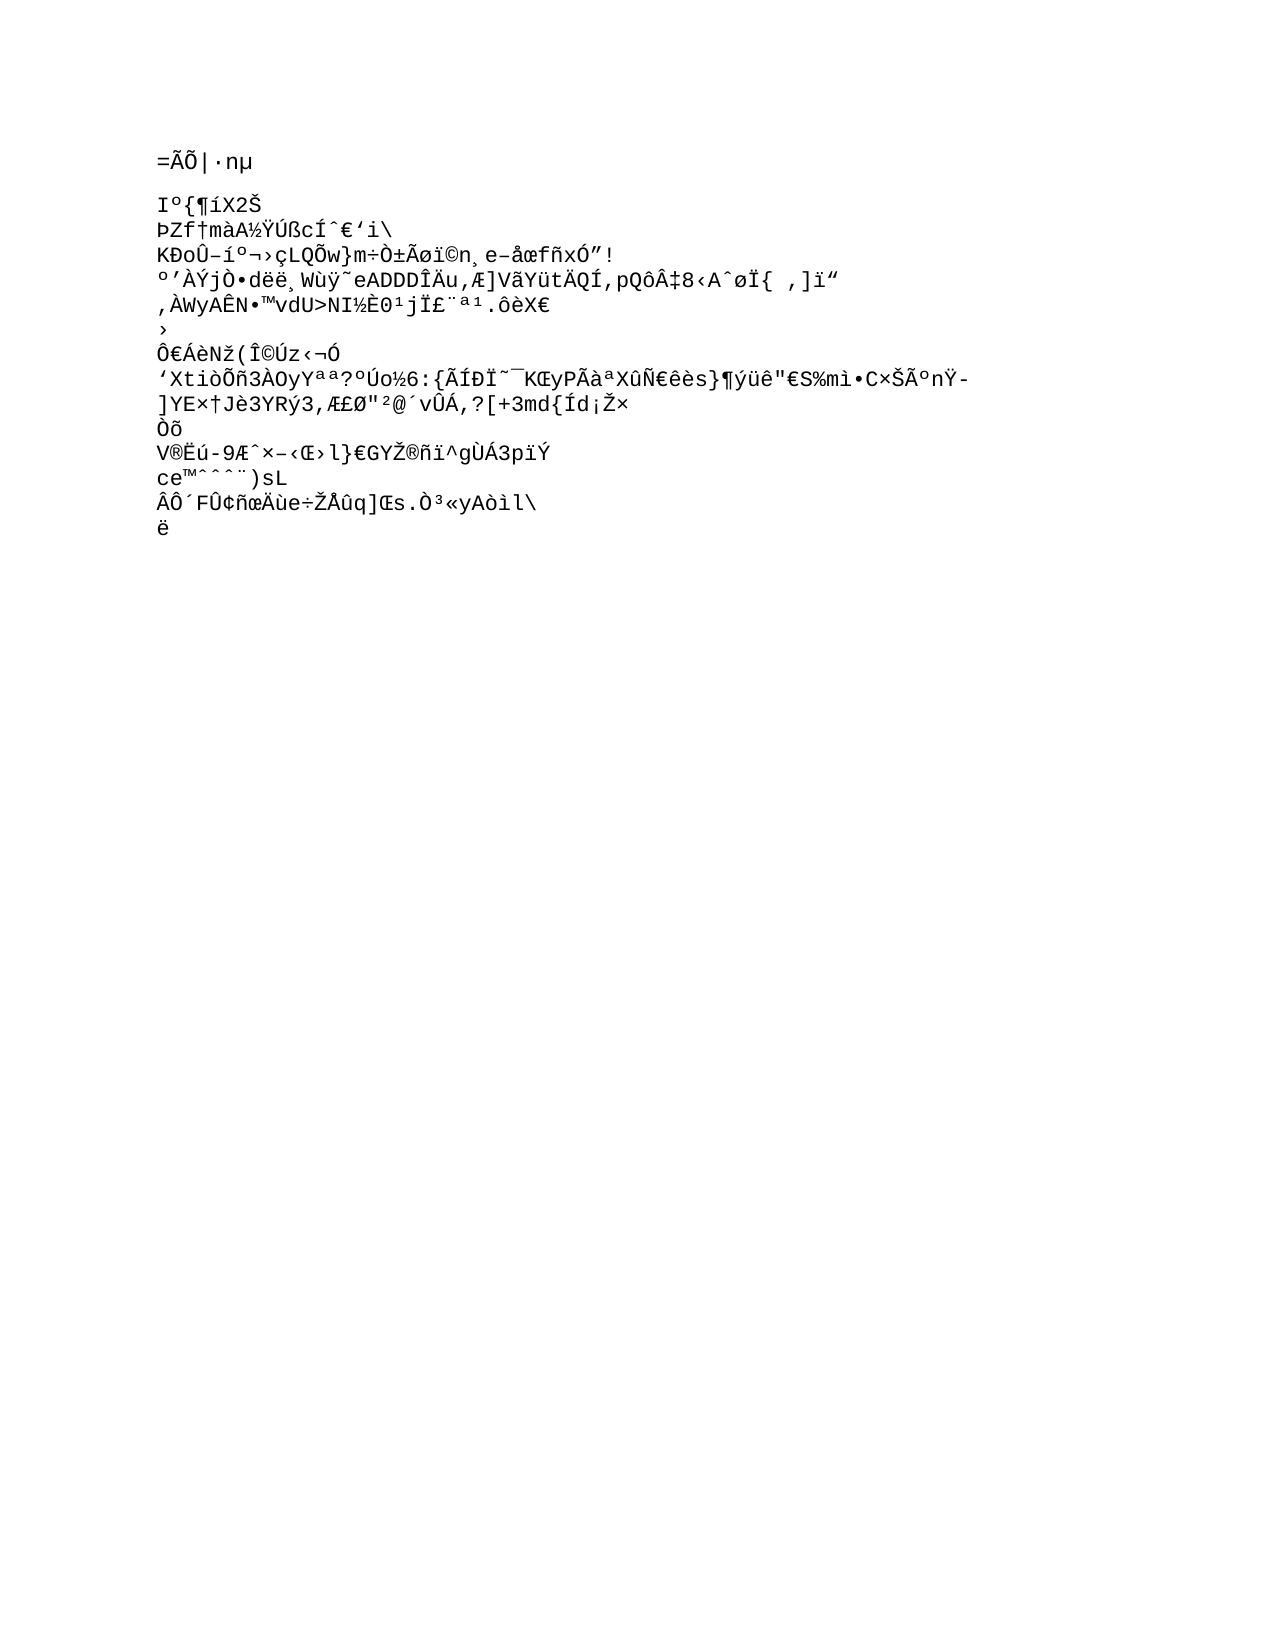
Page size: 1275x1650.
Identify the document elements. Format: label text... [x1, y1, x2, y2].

text Iº{¶íX2Š ÞZf†màA½ŸÚßcÍˆ€‘i\ KÐoÛ–íº¬›çLQÕw}m÷Ò±Ãøï©n¸e–åœfñxÓ”!º’ÀÝjÒ•dëë¸Wùÿ˜eADDDÎÄu‚Æ]VãYütÄQÍ,pQôÂ‡8‹AˆøÏ{ ,]ï“ ,ÀWyAÊN•™vdU>NI½È0¹jÏ£¨ª¹.ôèX€ › [156, 194, 1118, 343]
text Ô€ÁèNž(Î©Úz‹¬Ó ‘XtiòÕñ3ÀOyYªª?ºÚo½6:{ÃÍÐÏ˜¯KŒyPÃàªXûÑ€êès}¶ýüê"€S%mì•C×ŠÃºnŸ­]YE×†Jè3YRý3,Æ£Ø"²@´vÛÁ,?[+3md{Íd¡Ž× Òõ V®Ëú-9Æˆ×–‹Œ›l}€GYŽ®ñï^gÙÁ3pïÝ ce™ˆˆˆ¨)s­L ÂÔ´FÛ¢ñœÄùe÷ŽÅûq]Œs.Ò³«yAòìl\ [156, 343, 1118, 517]
